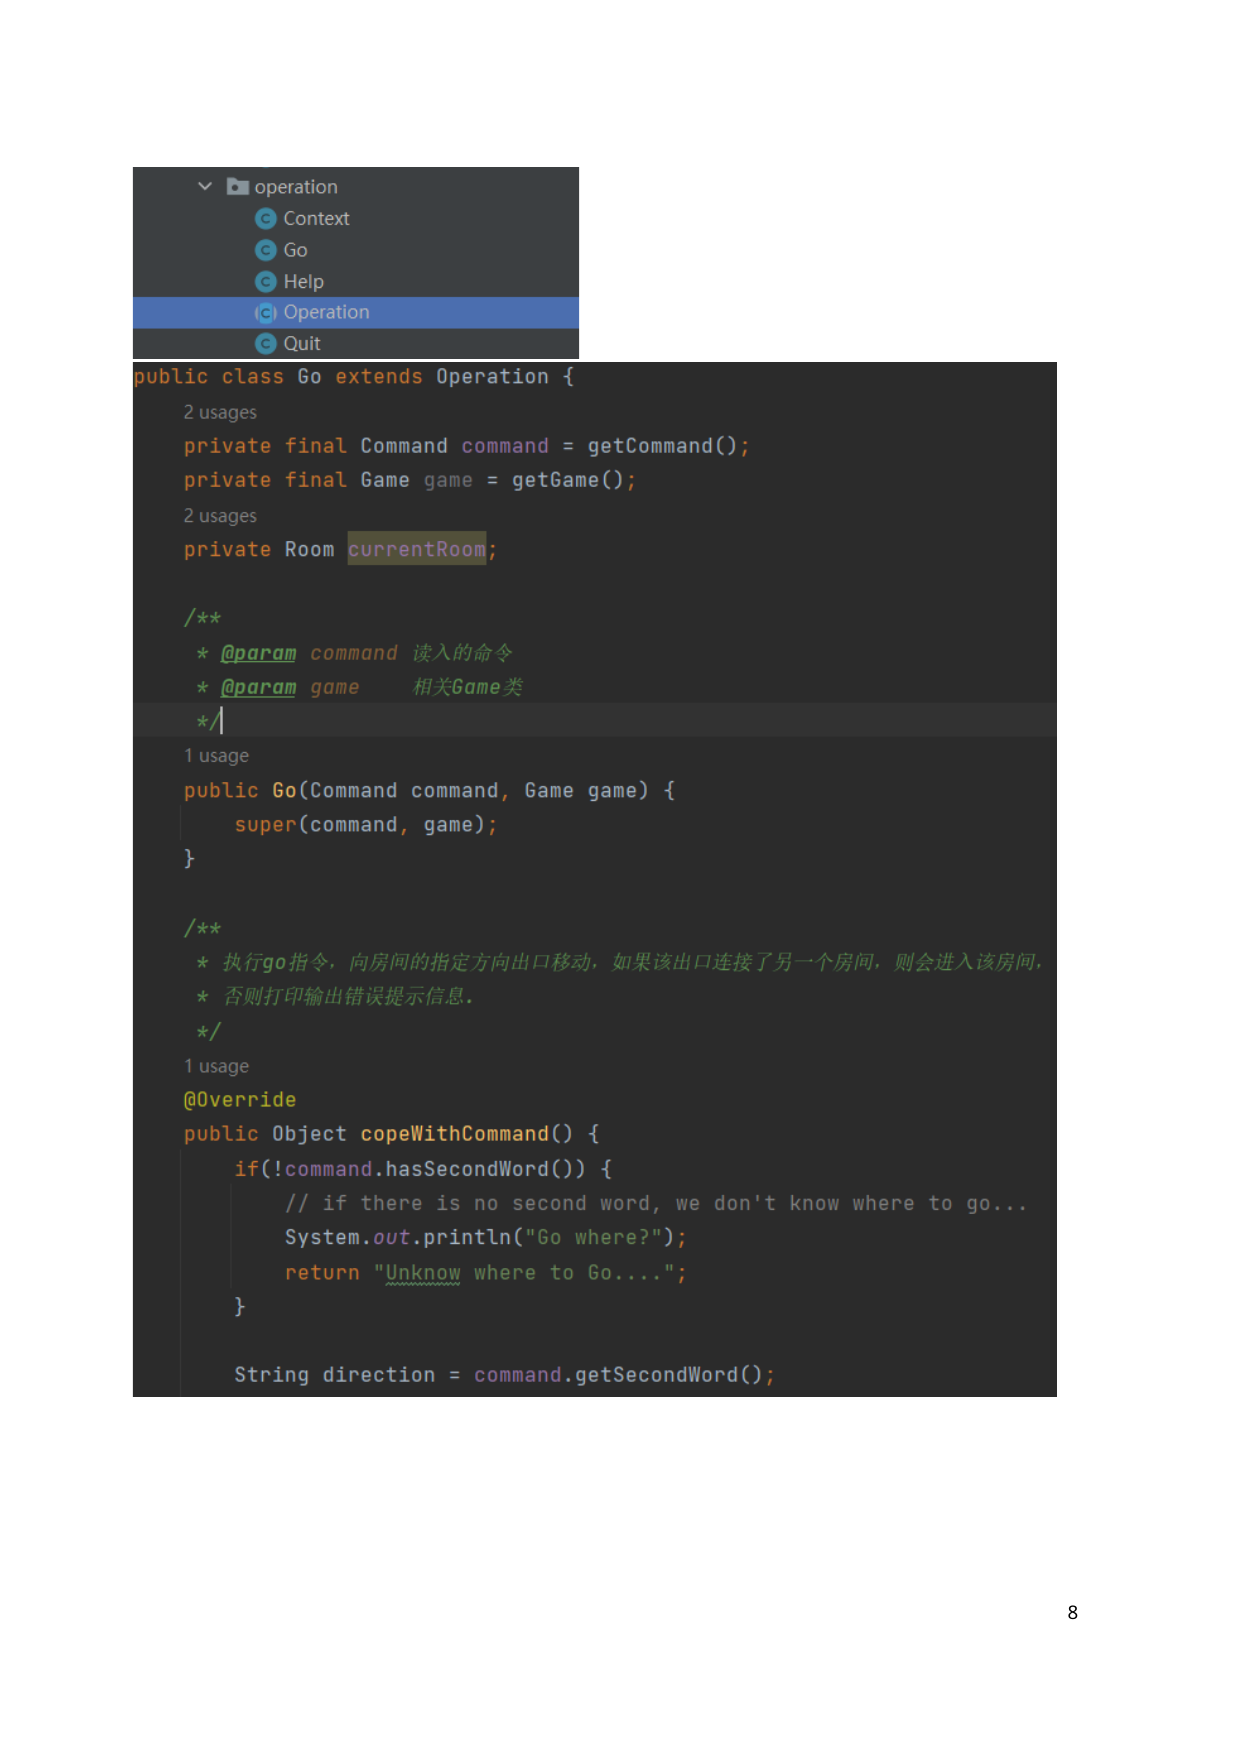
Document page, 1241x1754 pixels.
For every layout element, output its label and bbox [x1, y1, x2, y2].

picture [132, 167, 580, 359]
picture [132, 362, 1057, 1397]
